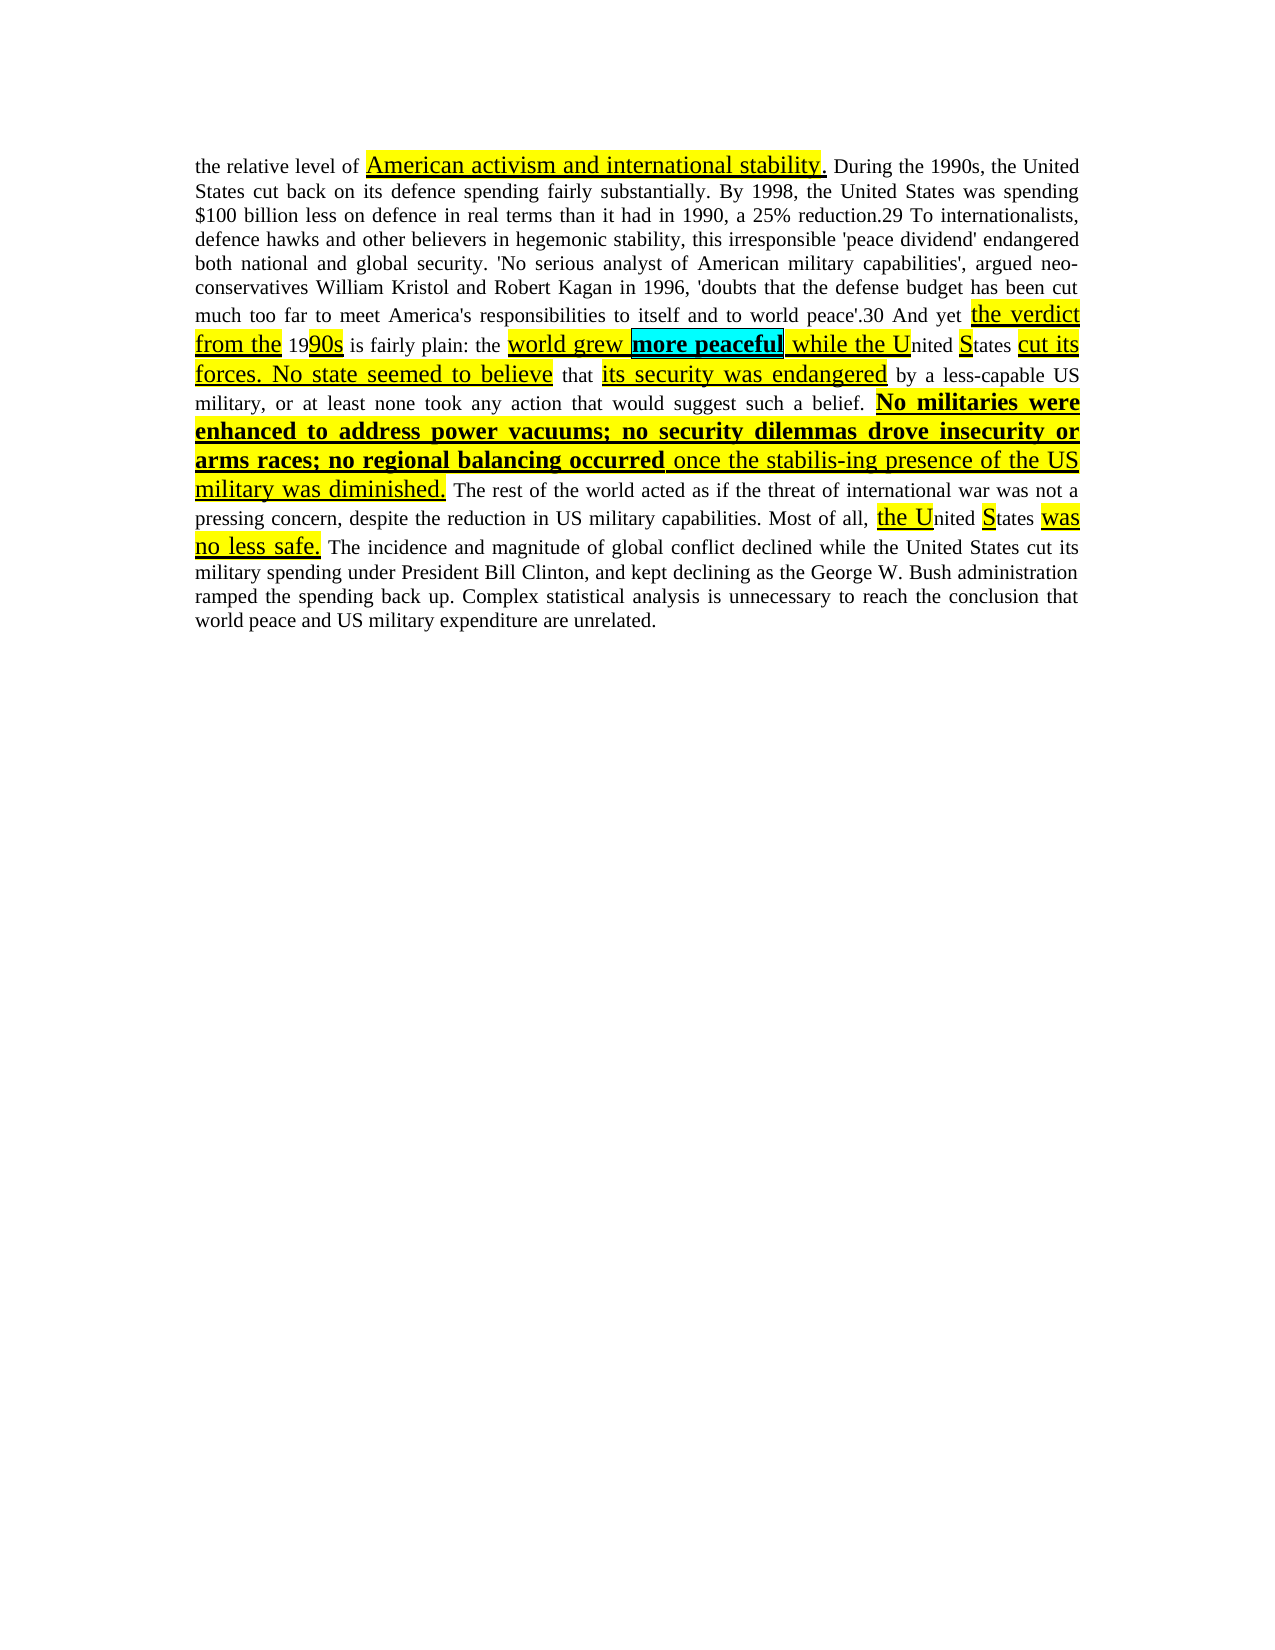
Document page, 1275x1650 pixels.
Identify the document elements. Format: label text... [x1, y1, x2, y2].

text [195, 150, 1080, 416]
